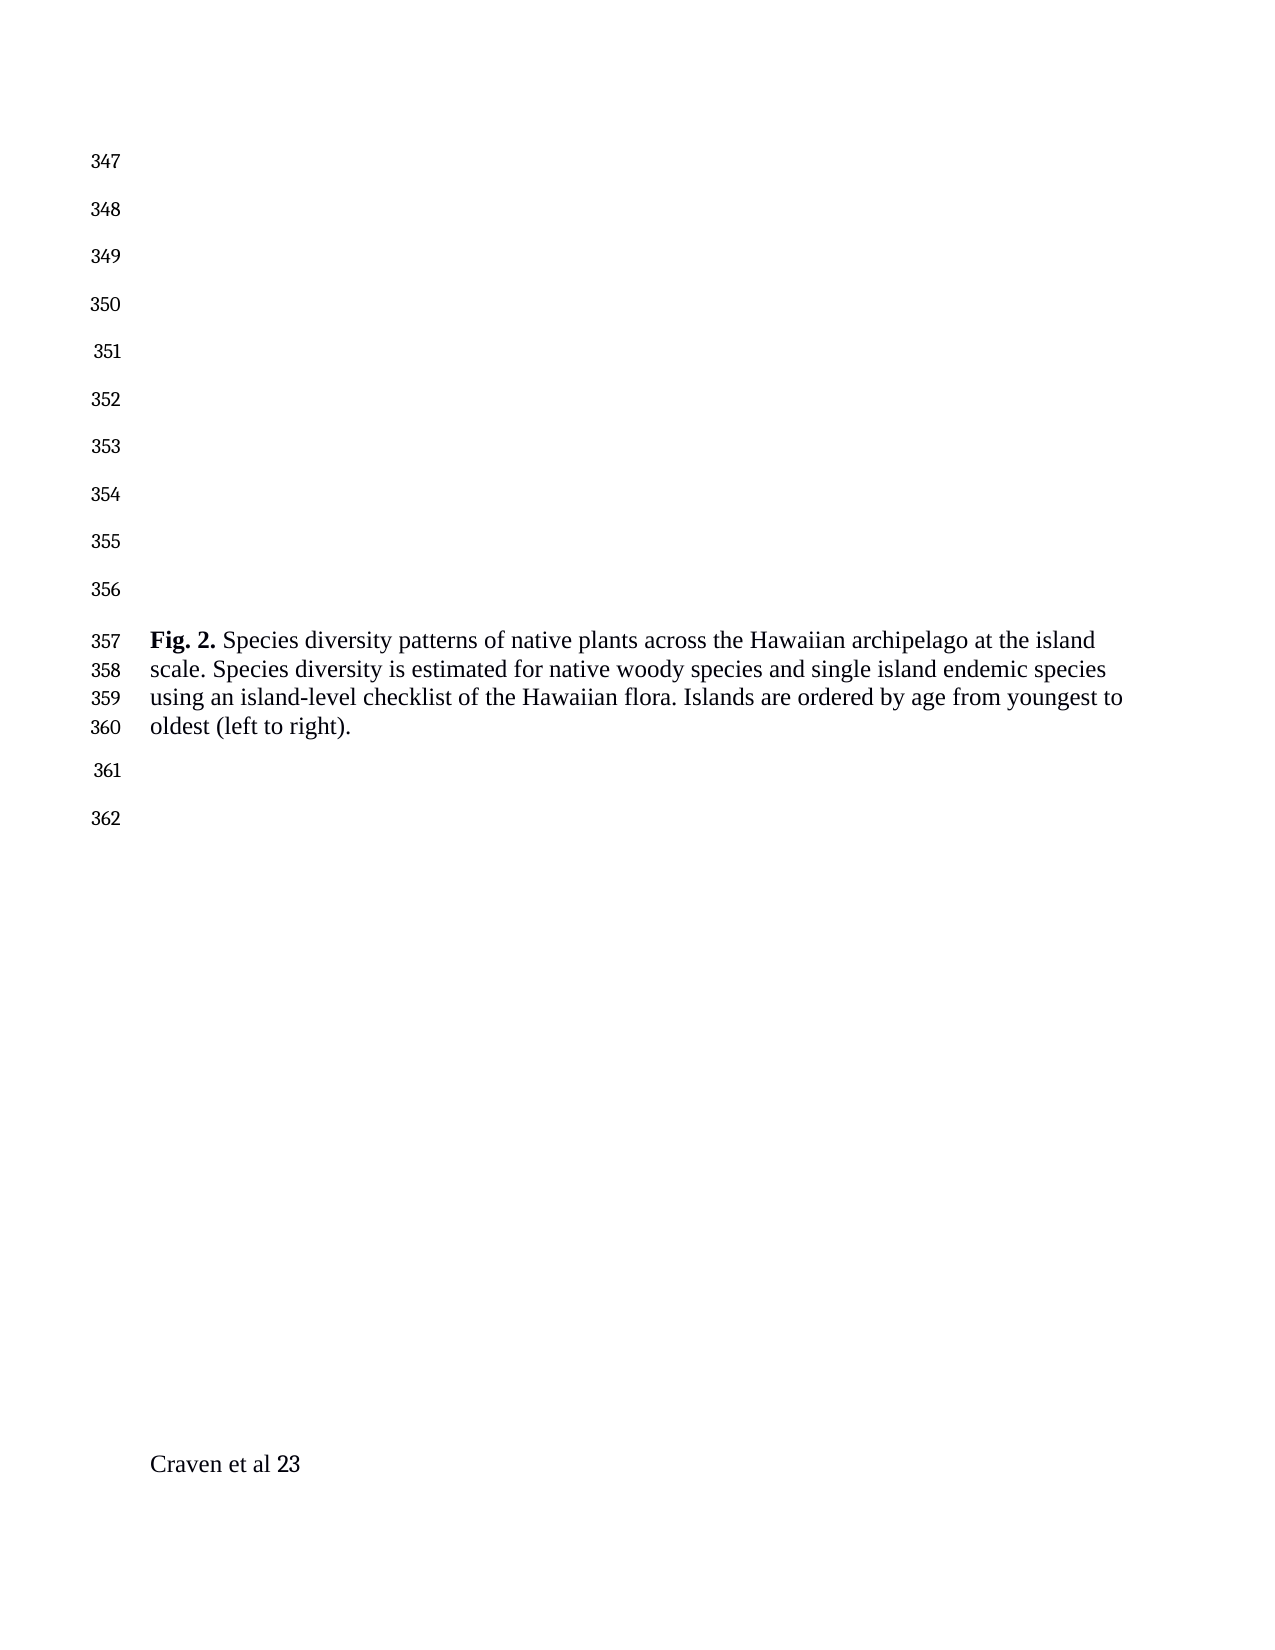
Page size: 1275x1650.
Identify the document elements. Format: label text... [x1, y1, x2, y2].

text Fig. 2. Species diversity patterns of native plants across the Hawaiian archipelago at the island scale. Species diversity is estimated for native woody species and single island endemic species using an island-level checklist of the Hawaiian flora. Islands are ordered by age from youngest to oldest (left to right). [150, 625, 1125, 740]
